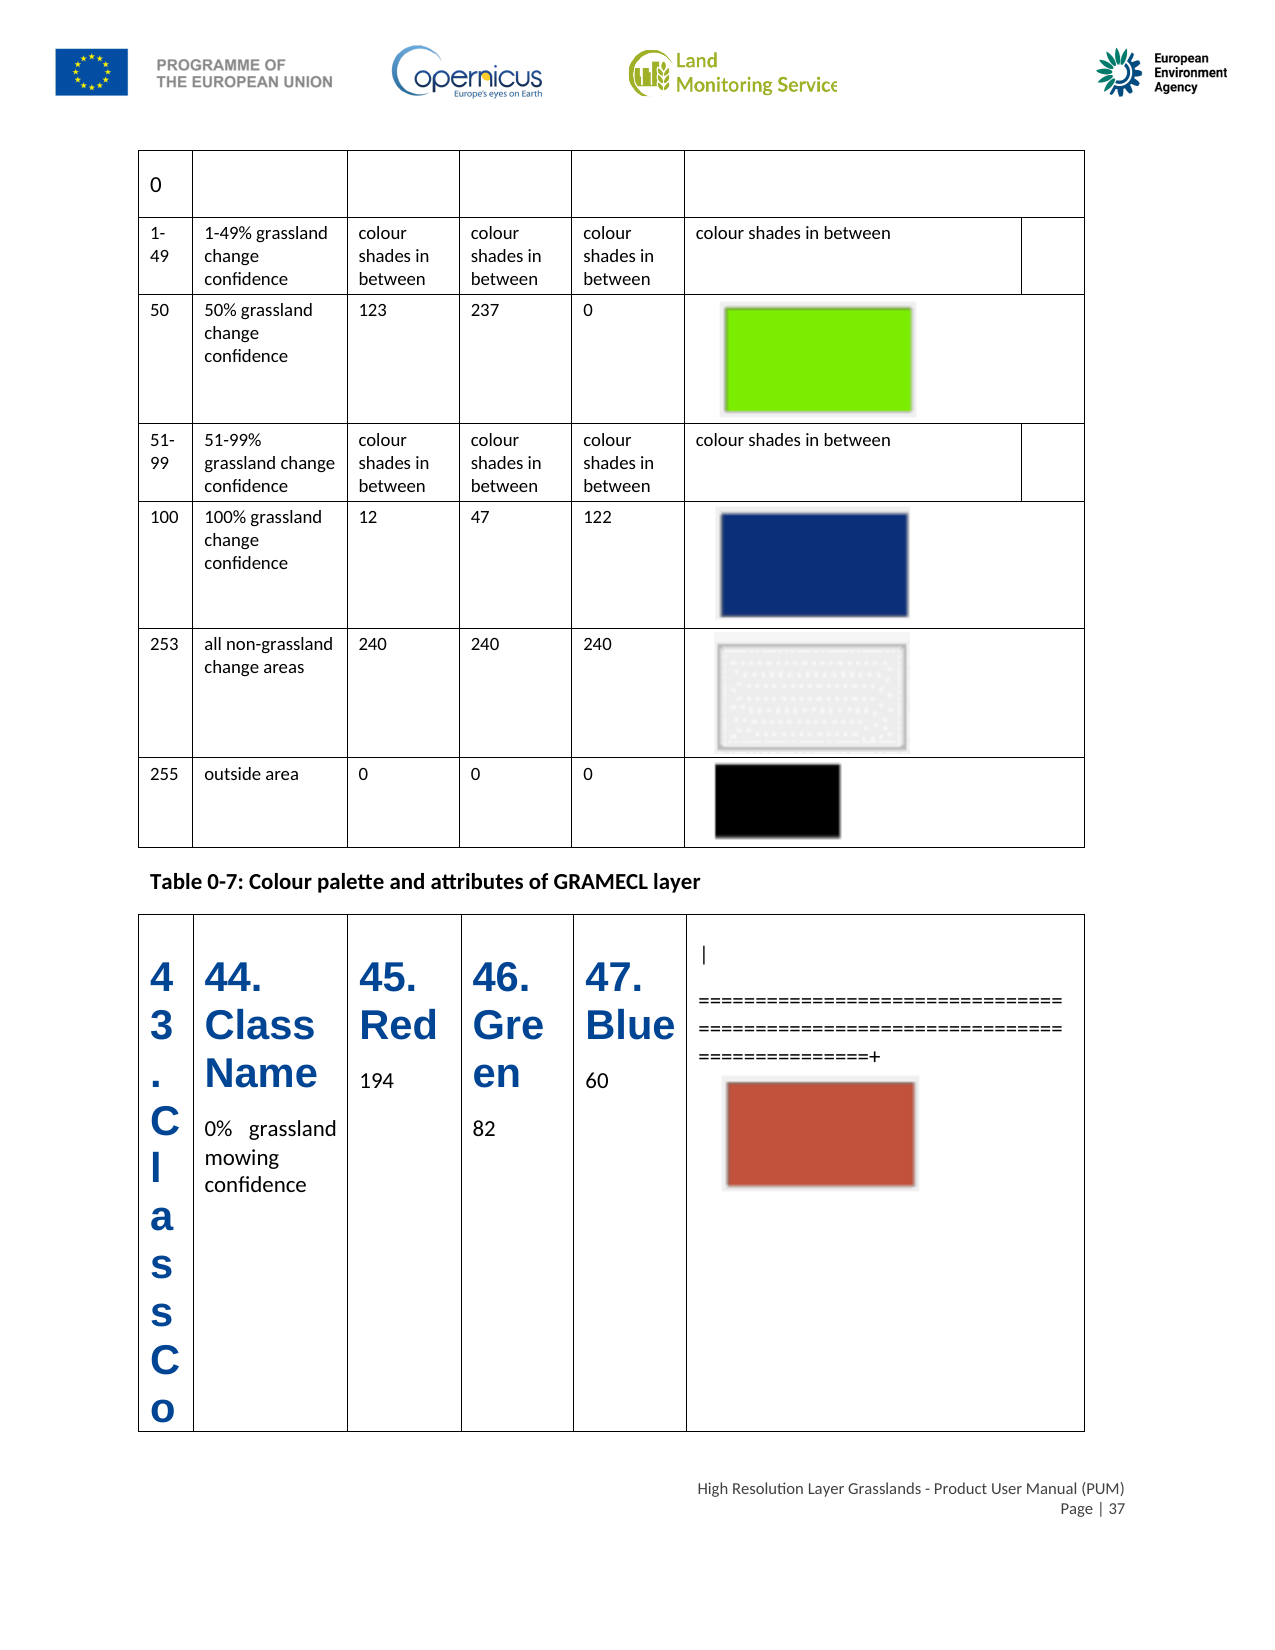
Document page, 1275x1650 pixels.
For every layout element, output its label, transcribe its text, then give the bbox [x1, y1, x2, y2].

picture [371, 15, 560, 130]
table_header | ===============================================================================+ [687, 915, 1084, 1431]
table_cell colour shades in between [460, 218, 571, 294]
table_cell 51-99 [139, 424, 192, 501]
table_cell colour shades in between [685, 424, 1021, 501]
table_cell outside area [193, 758, 347, 847]
table_cell 50% grassland change confidence [193, 295, 347, 423]
table_cell 100% grassland change confidence [193, 502, 347, 628]
table_cell 0 [572, 295, 684, 423]
table_cell [685, 629, 1084, 757]
table_cell [685, 758, 1084, 847]
table_cell 237 [460, 295, 571, 423]
table_cell 240 [348, 629, 459, 757]
table_cell 0 [348, 758, 459, 847]
picture [714, 632, 911, 754]
table_cell 253 [139, 629, 192, 757]
picture [714, 505, 911, 624]
table_header 47. Blue 60 [574, 915, 686, 1431]
table_cell [1022, 424, 1084, 501]
table_header 43. Class Code 0 [139, 915, 193, 1431]
table_header 46. Green 82 [462, 915, 573, 1431]
picture [1094, 46, 1228, 97]
table_cell [1022, 218, 1084, 294]
table_cell colour shades in between [685, 218, 1021, 294]
table_cell 12 [348, 502, 459, 628]
table_cell 240 [460, 629, 571, 757]
picture [714, 762, 848, 844]
table_cell [685, 295, 1084, 423]
table_cell colour shades in between [348, 218, 459, 294]
table_cell colour shades in between [572, 424, 684, 501]
picture [714, 298, 923, 420]
table_cell 123 [348, 295, 459, 423]
table_cell 100 [139, 502, 192, 628]
table_cell all non-grassland change areas [193, 629, 347, 757]
table_cell 0 [460, 758, 571, 847]
table_header 44. Class Name 0% grassland mowing confidence [194, 915, 347, 1431]
table_cell 122 [572, 502, 684, 628]
table_header 45. Red 194 [348, 915, 461, 1431]
table_cell colour shades in between [348, 424, 459, 501]
table_cell 1-49% grassland change confidence [193, 218, 347, 294]
picture [628, 50, 837, 97]
table_cell 47 [460, 502, 571, 628]
table_cell 240 [572, 629, 684, 757]
picture [716, 1070, 926, 1198]
table_cell 255 [139, 758, 192, 847]
table_cell colour shades in between [572, 218, 684, 294]
table_cell 1-49 [139, 218, 192, 294]
text Table 0-7: Colour palette and attributes of GRAMECL layer [150, 867, 1125, 895]
picture [29, 21, 351, 124]
table_cell colour shades in between [460, 424, 571, 501]
table_cell 50 [139, 295, 192, 423]
table_cell 0 [572, 758, 684, 847]
table_cell 51-99% grassland change confidence [193, 424, 347, 501]
table_cell [685, 502, 1084, 628]
